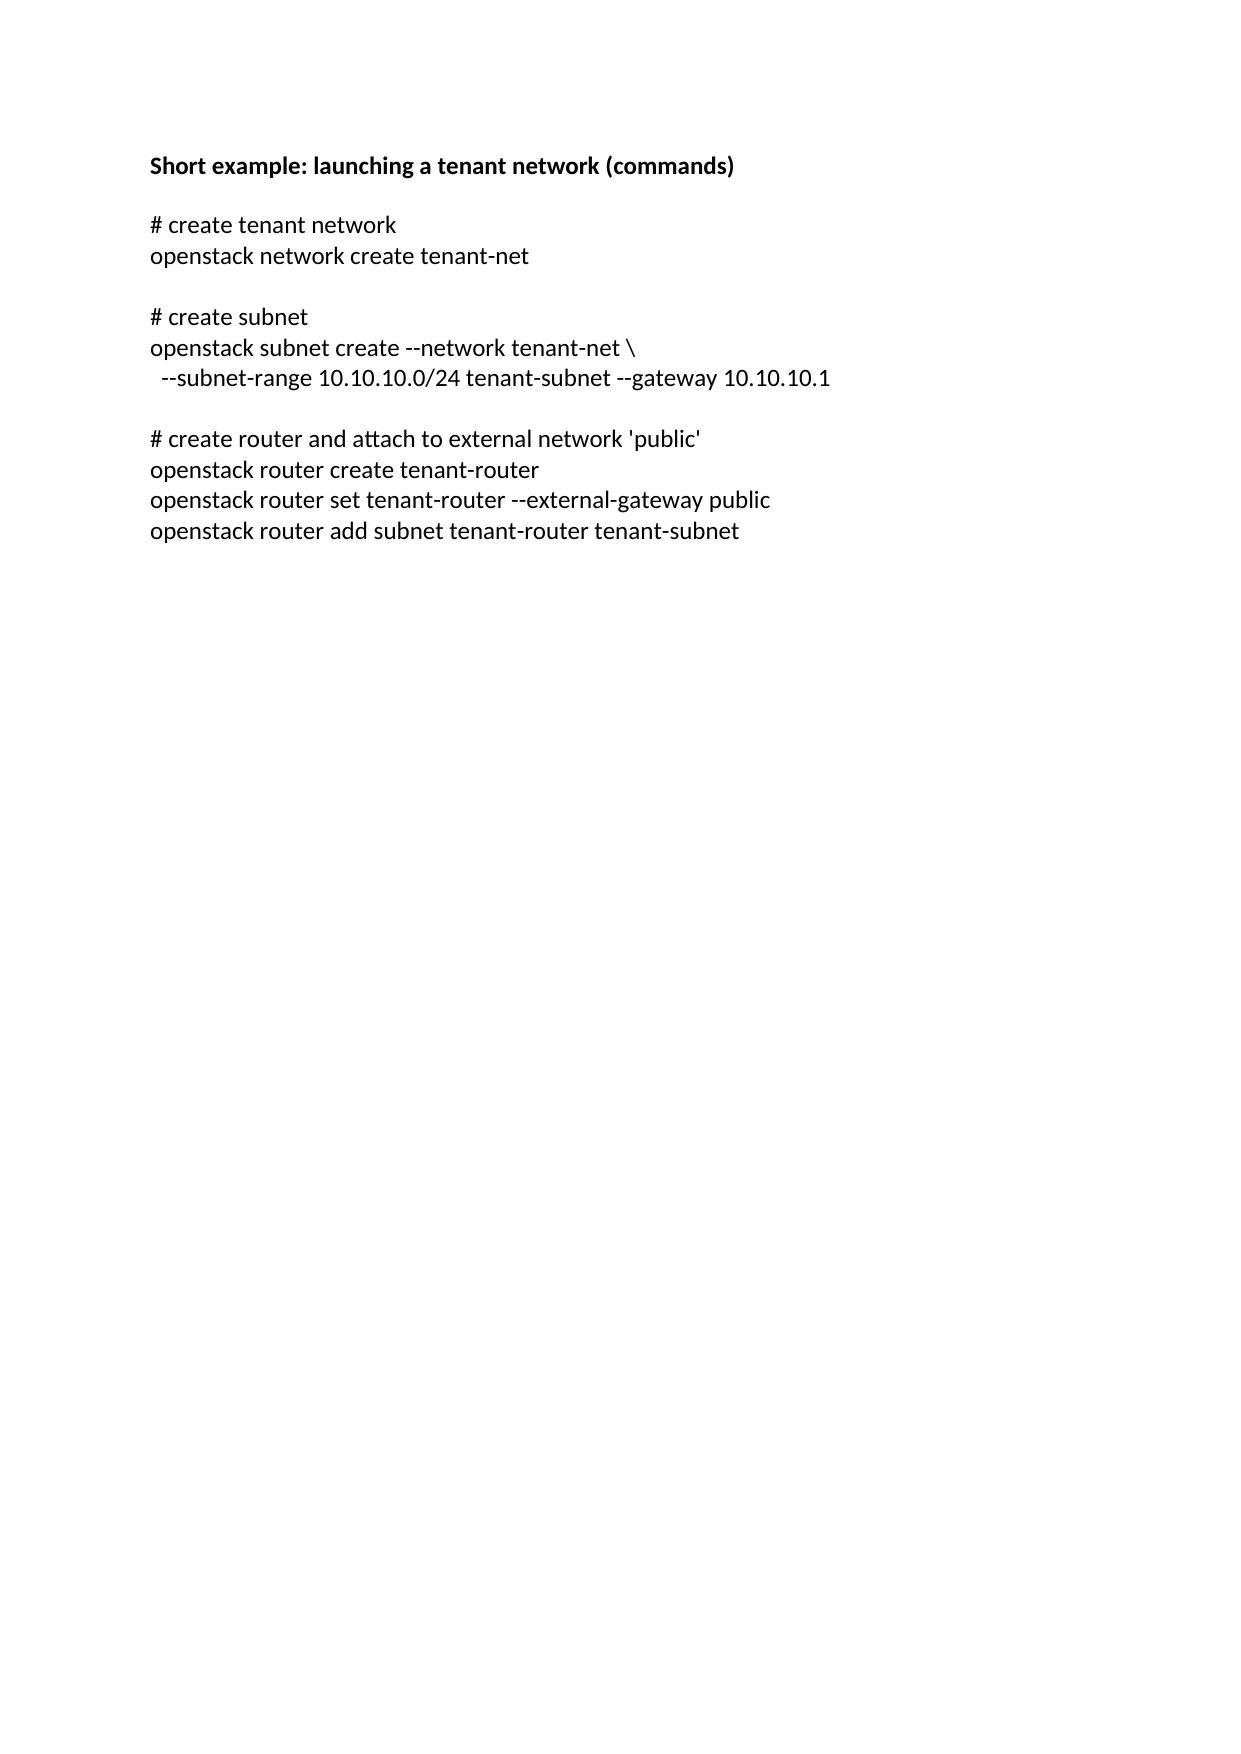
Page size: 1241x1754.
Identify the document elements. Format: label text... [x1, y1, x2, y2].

text --subnet-range 10.10.10.0/24 tenant-subnet --gateway 10.10.10.1 [150, 362, 1090, 393]
text # create tenant network [150, 210, 1090, 240]
text openstack router add subnet tenant-router tenant-subnet [150, 515, 1090, 545]
text # create subnet [150, 301, 1090, 332]
text openstack router create tenant-router [150, 454, 1090, 484]
text openstack subnet create --network tenant-net \ [150, 332, 1090, 362]
text openstack router set tenant-router --external-gateway public [150, 484, 1090, 515]
text # create router and attach to external network 'public' [150, 423, 1090, 454]
text Short example: launching a tenant network (commands) [150, 150, 1090, 181]
text openstack network create tenant-net [150, 240, 1090, 271]
